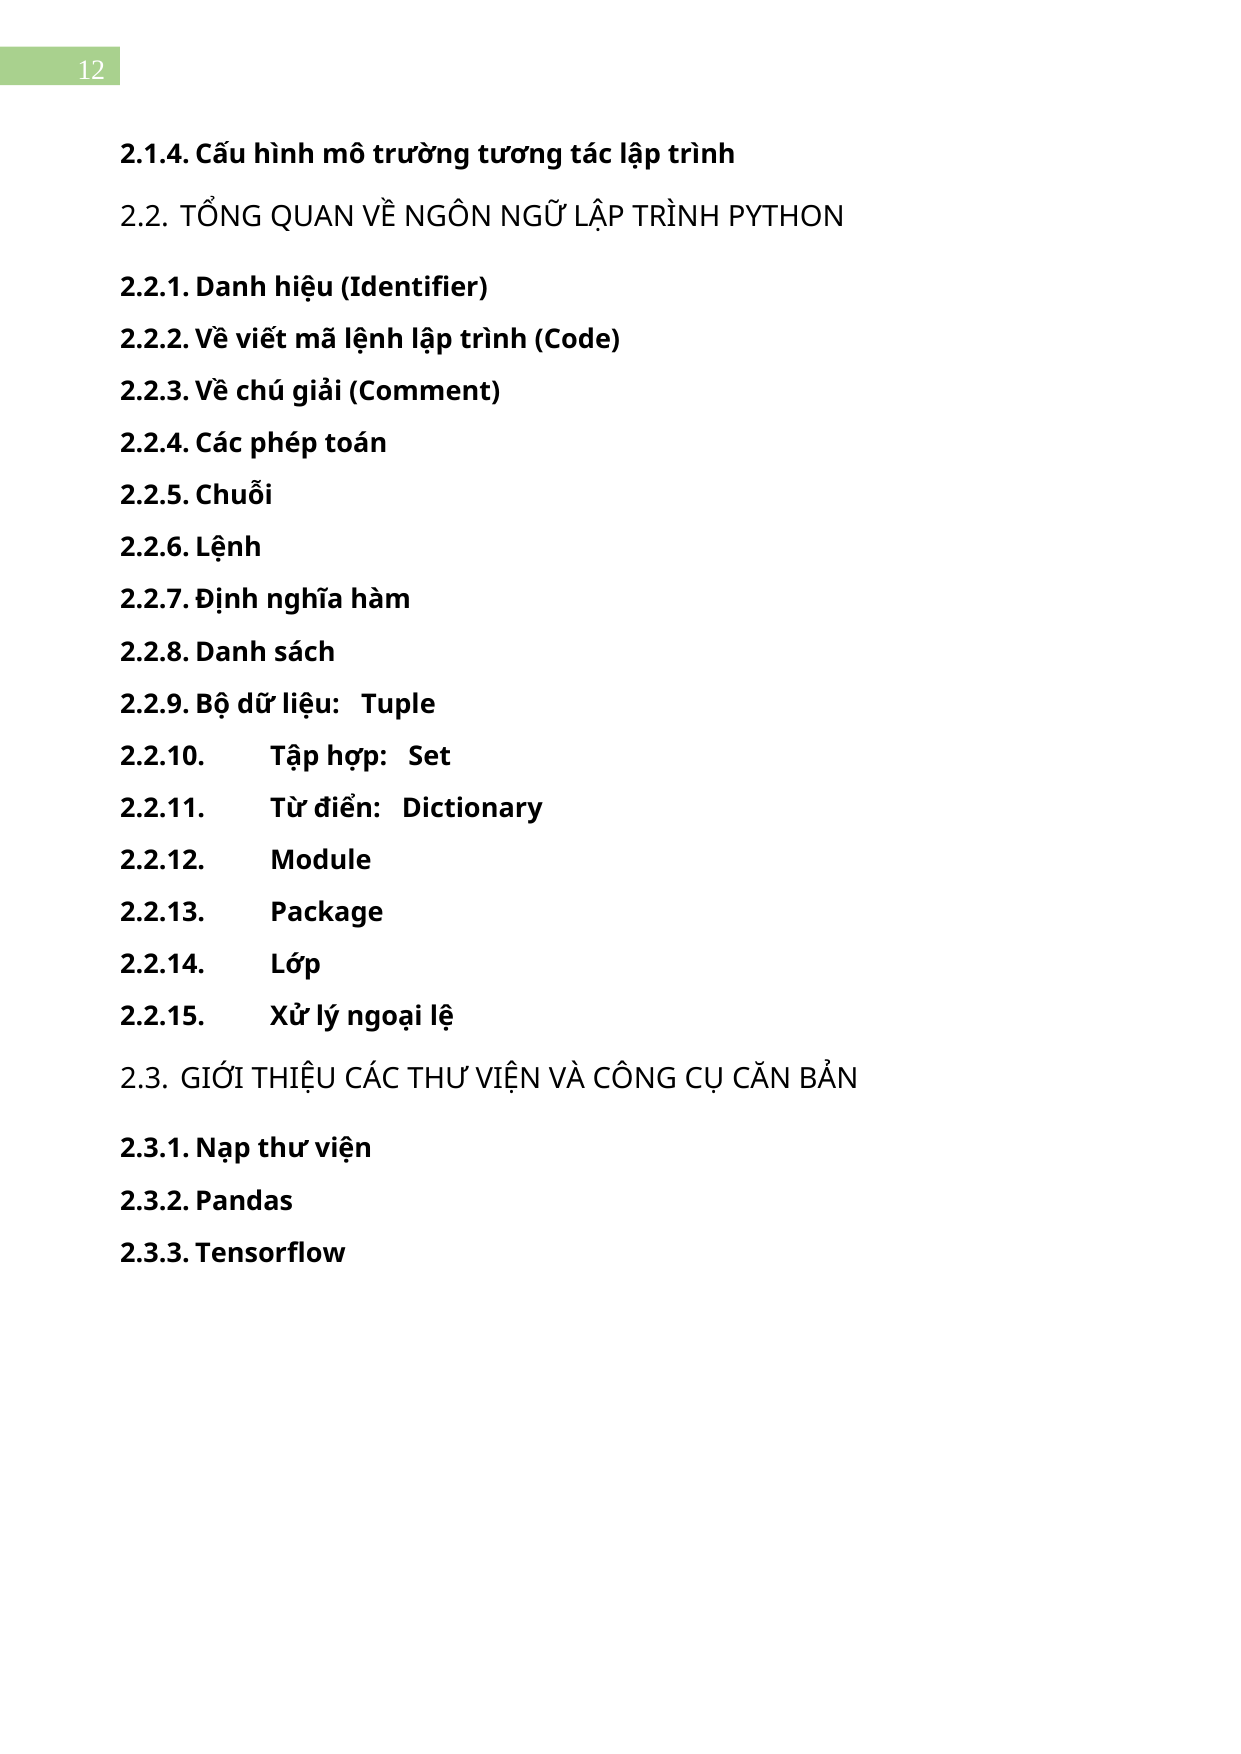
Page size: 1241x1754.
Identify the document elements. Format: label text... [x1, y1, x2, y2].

subtitle Package [120, 892, 1150, 929]
subtitle Pandas [120, 1181, 1150, 1218]
subtitle Về viết mã lệnh lập trình (Code) [120, 319, 1150, 356]
subtitle Cấu hình mô trường tương tác lập trình [120, 135, 1150, 172]
subtitle Lệnh [120, 528, 1150, 565]
subtitle Từ điển: Dictionary [120, 788, 1150, 825]
subtitle Bộ dữ liệu: Tuple [120, 684, 1150, 721]
subtitle Tập hợp: Set [120, 736, 1150, 773]
subtitle Định nghĩa hàm [120, 580, 1150, 617]
subtitle Lớp [120, 944, 1150, 981]
subtitle Xử lý ngoại lệ [120, 997, 1150, 1033]
subtitle Module [120, 840, 1150, 877]
subtitle Các phép toán [120, 424, 1150, 461]
subtitle Tensorflow [120, 1233, 1150, 1270]
subtitle TỔNG QUAN VỀ NGÔN NGỮ LẬP TRÌNH PYTHON [120, 195, 1150, 235]
subtitle Chuỗi [120, 476, 1150, 513]
subtitle GIỚI THIỆU CÁC THƯ VIỆN VÀ CÔNG CỤ CĂN BẢN [120, 1057, 1150, 1097]
subtitle Danh sách [120, 632, 1150, 669]
subtitle Về chú giải (Comment) [120, 372, 1150, 408]
subtitle Nạp thư viện [120, 1129, 1150, 1166]
subtitle Danh hiệu (Identifier) [120, 267, 1150, 304]
